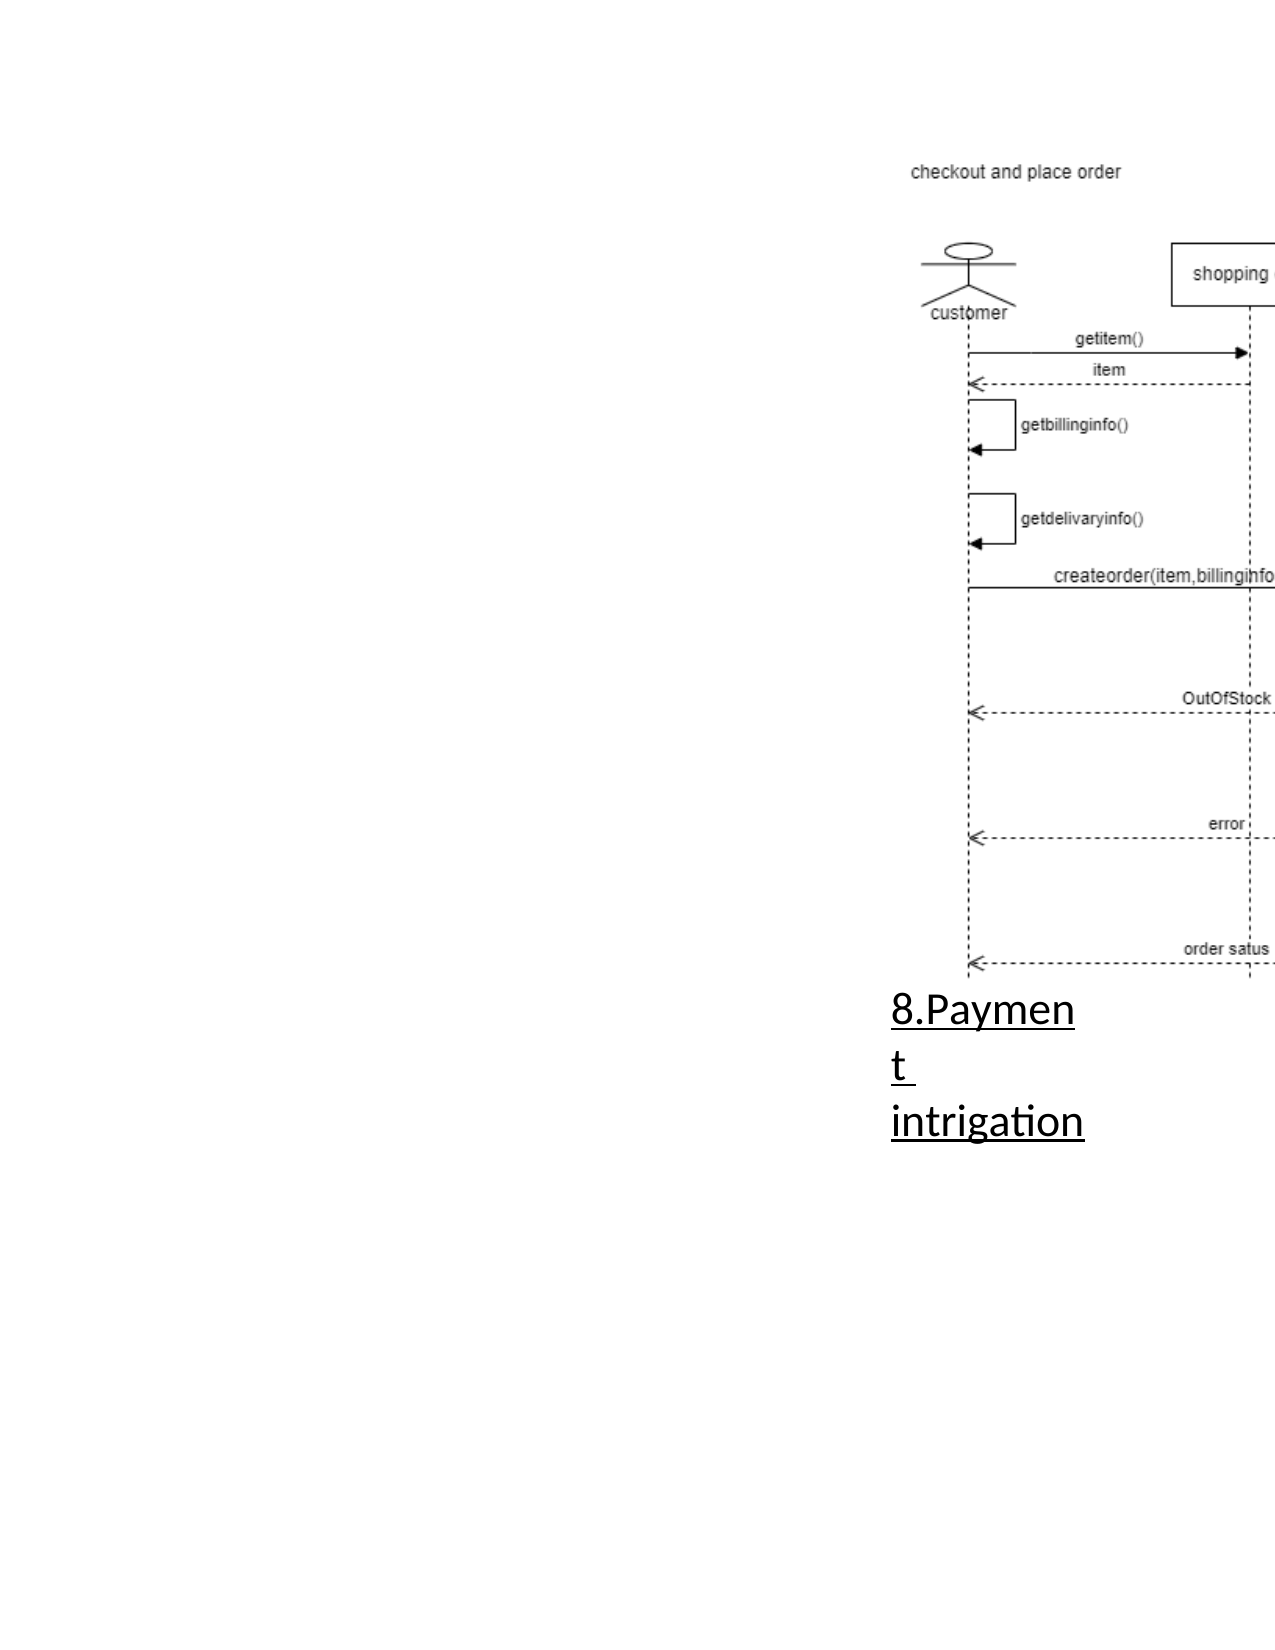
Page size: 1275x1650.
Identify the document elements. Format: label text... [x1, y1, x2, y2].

list 8.Payment intrigation [891, 980, 1087, 1148]
picture [890, 149, 1275, 980]
